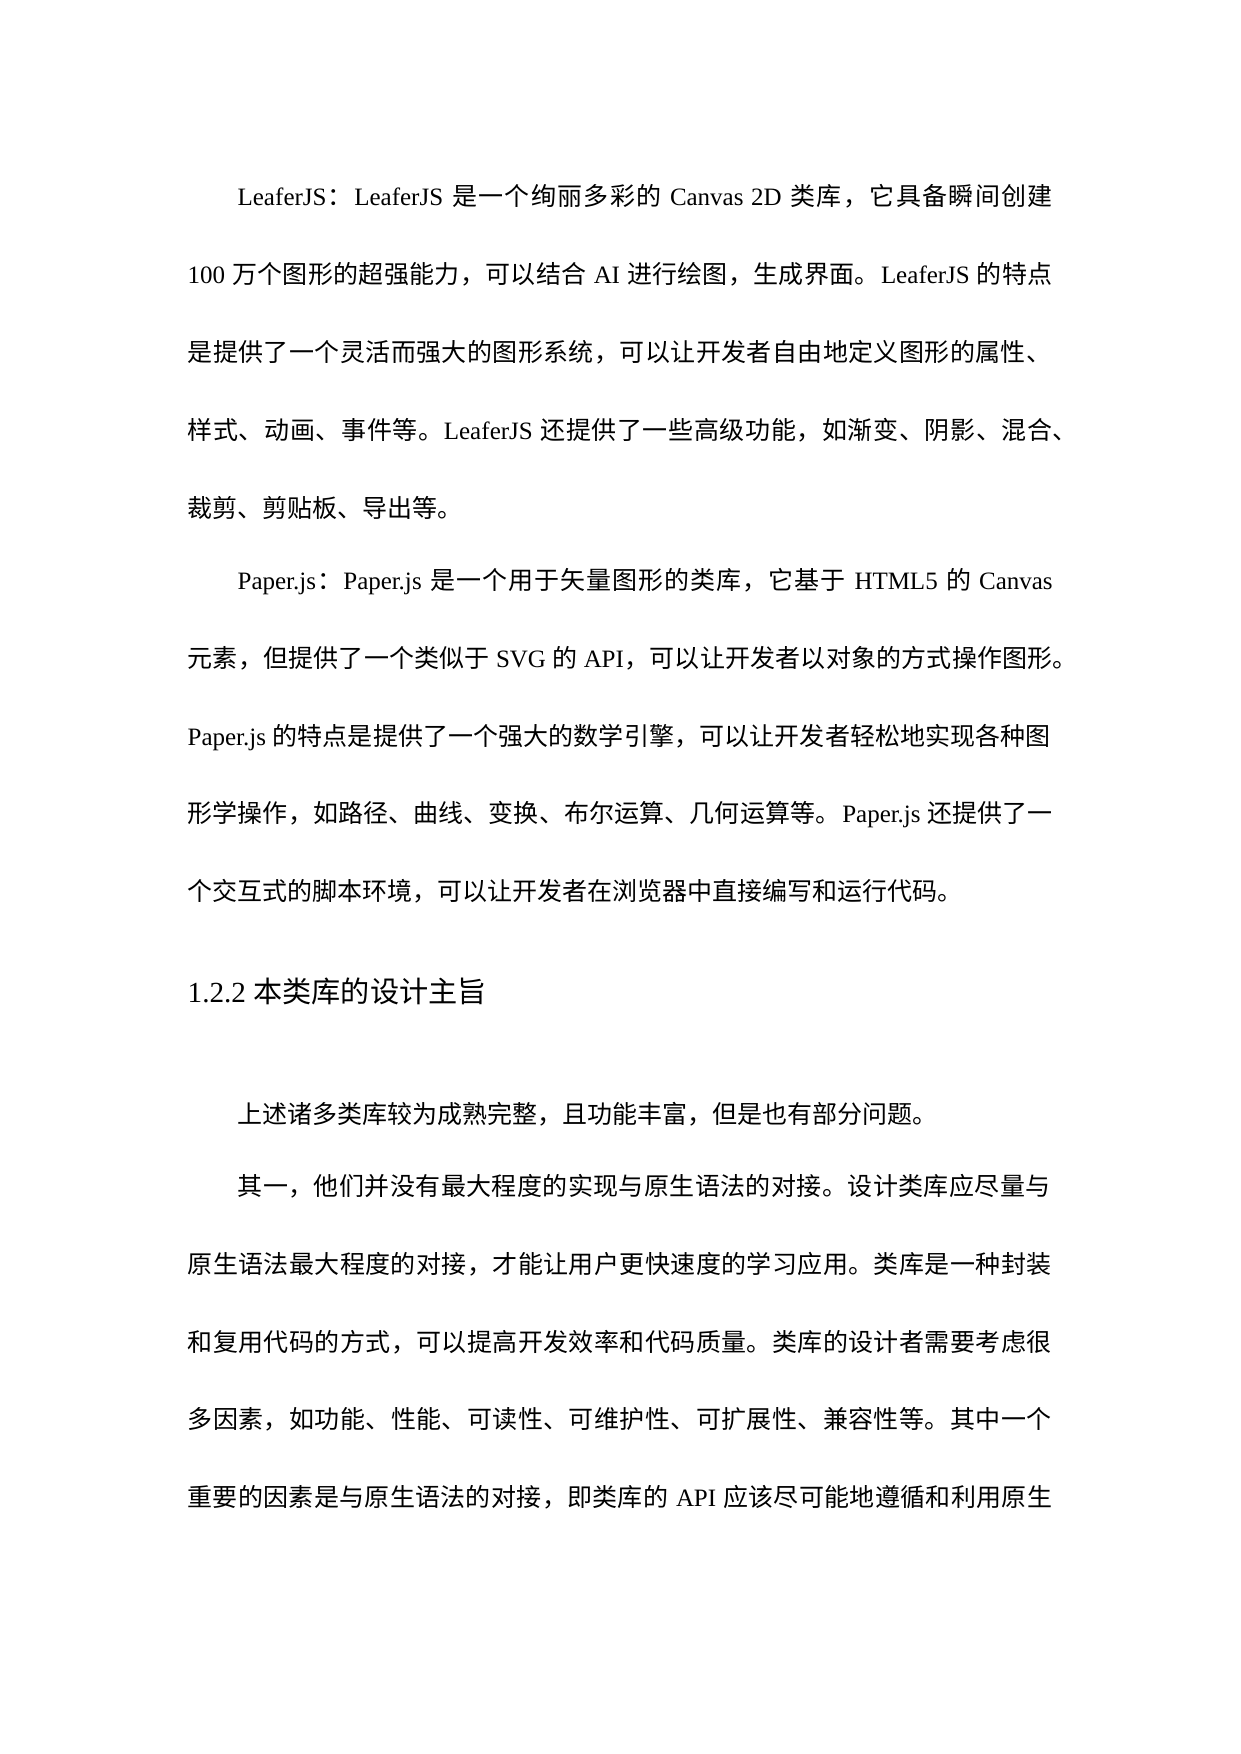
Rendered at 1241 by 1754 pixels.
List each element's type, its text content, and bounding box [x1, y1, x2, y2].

text 上述诸多类库较为成熟完整，且功能丰富，但是也有部分问题。 [187, 1080, 1053, 1145]
subtitle 1.2.2 本类库的设计主旨 [187, 957, 1053, 1022]
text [187, 1152, 1053, 1528]
text LeaferJS：LeaferJS 是一个绚丽多彩的 Canvas 2D 类库，它具备瞬间创建 100 万个图形的超强能力，可以结合 AI 进行绘图，生成界面。LeaferJS 的特点是提供了一个灵活而强大的图形系统，可以让开发者自由地定义图形的属性、样式、动画、事件等。LeaferJS 还提供了一些高级功能，如渐变、阴影、混合、裁剪、剪贴板、导出等。 [187, 162, 1053, 539]
text Paper.js：Paper.js 是一个用于矢量图形的类库，它基于 HTML5 的 Canvas 元素，但提供了一个类似于 SVG 的 API，可以让开发者以对象的方式操作图形。Paper.js 的特点是提供了一个强大的数学引擎，可以让开发者轻松地实现各种图形学操作，如路径、曲线、变换、布尔运算、几何运算等。Paper.js 还提供了一个交互式的脚本环境，可以让开发者在浏览器中直接编写和运行代码。 [187, 546, 1053, 922]
